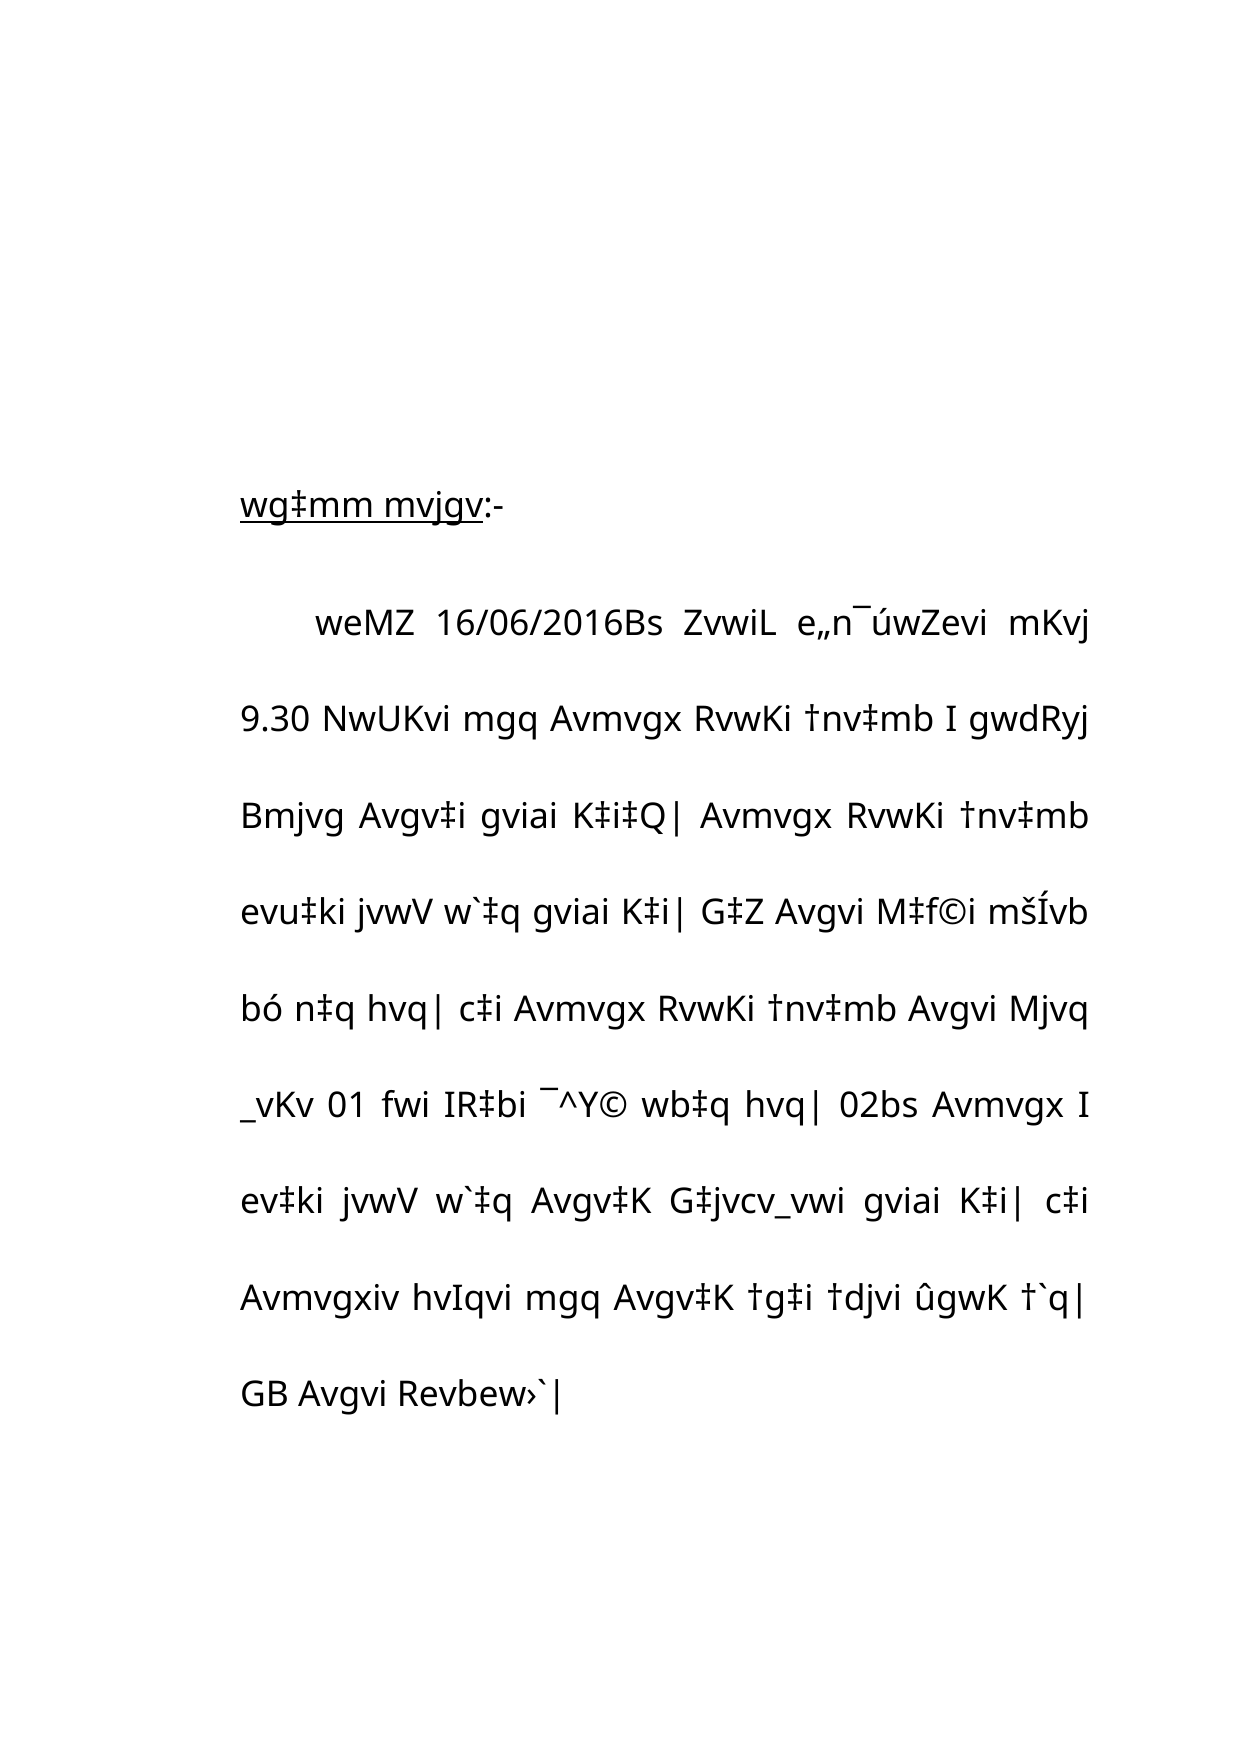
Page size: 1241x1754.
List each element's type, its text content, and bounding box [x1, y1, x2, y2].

text weMZ 16/06/2016Bs ZvwiL e„n¯úwZevi mKvj 9.30 NwUKvi mgq Avmvgx RvwKi †nv‡mb I gwdRyj Bmjvg Avgv‡i gviai K‡i‡Q| Avmvgx RvwKi †nv‡mb evu‡ki jvwV w`‡q gviai K‡i| G‡Z Avgvi M‡f©i mšÍvb bó n‡q hvq| c‡i Avmvgx RvwKi †nv‡mb Avgvi Mjvq _vKv 01 fwi IR‡bi ¯^Y© wb‡q hvq| 02bs Avmvgx I ev‡ki jvwV w`‡q Avgv‡K G‡jvcv_vwi gviai K‡i| c‡i Avmvgxiv hvIqvi mgq Avgv‡K †g‡i †djvi ûgwK †`q| GB Avgvi Revbew›`| [240, 597, 1090, 1417]
text wg‡mm mvjgv:- [240, 480, 1090, 528]
